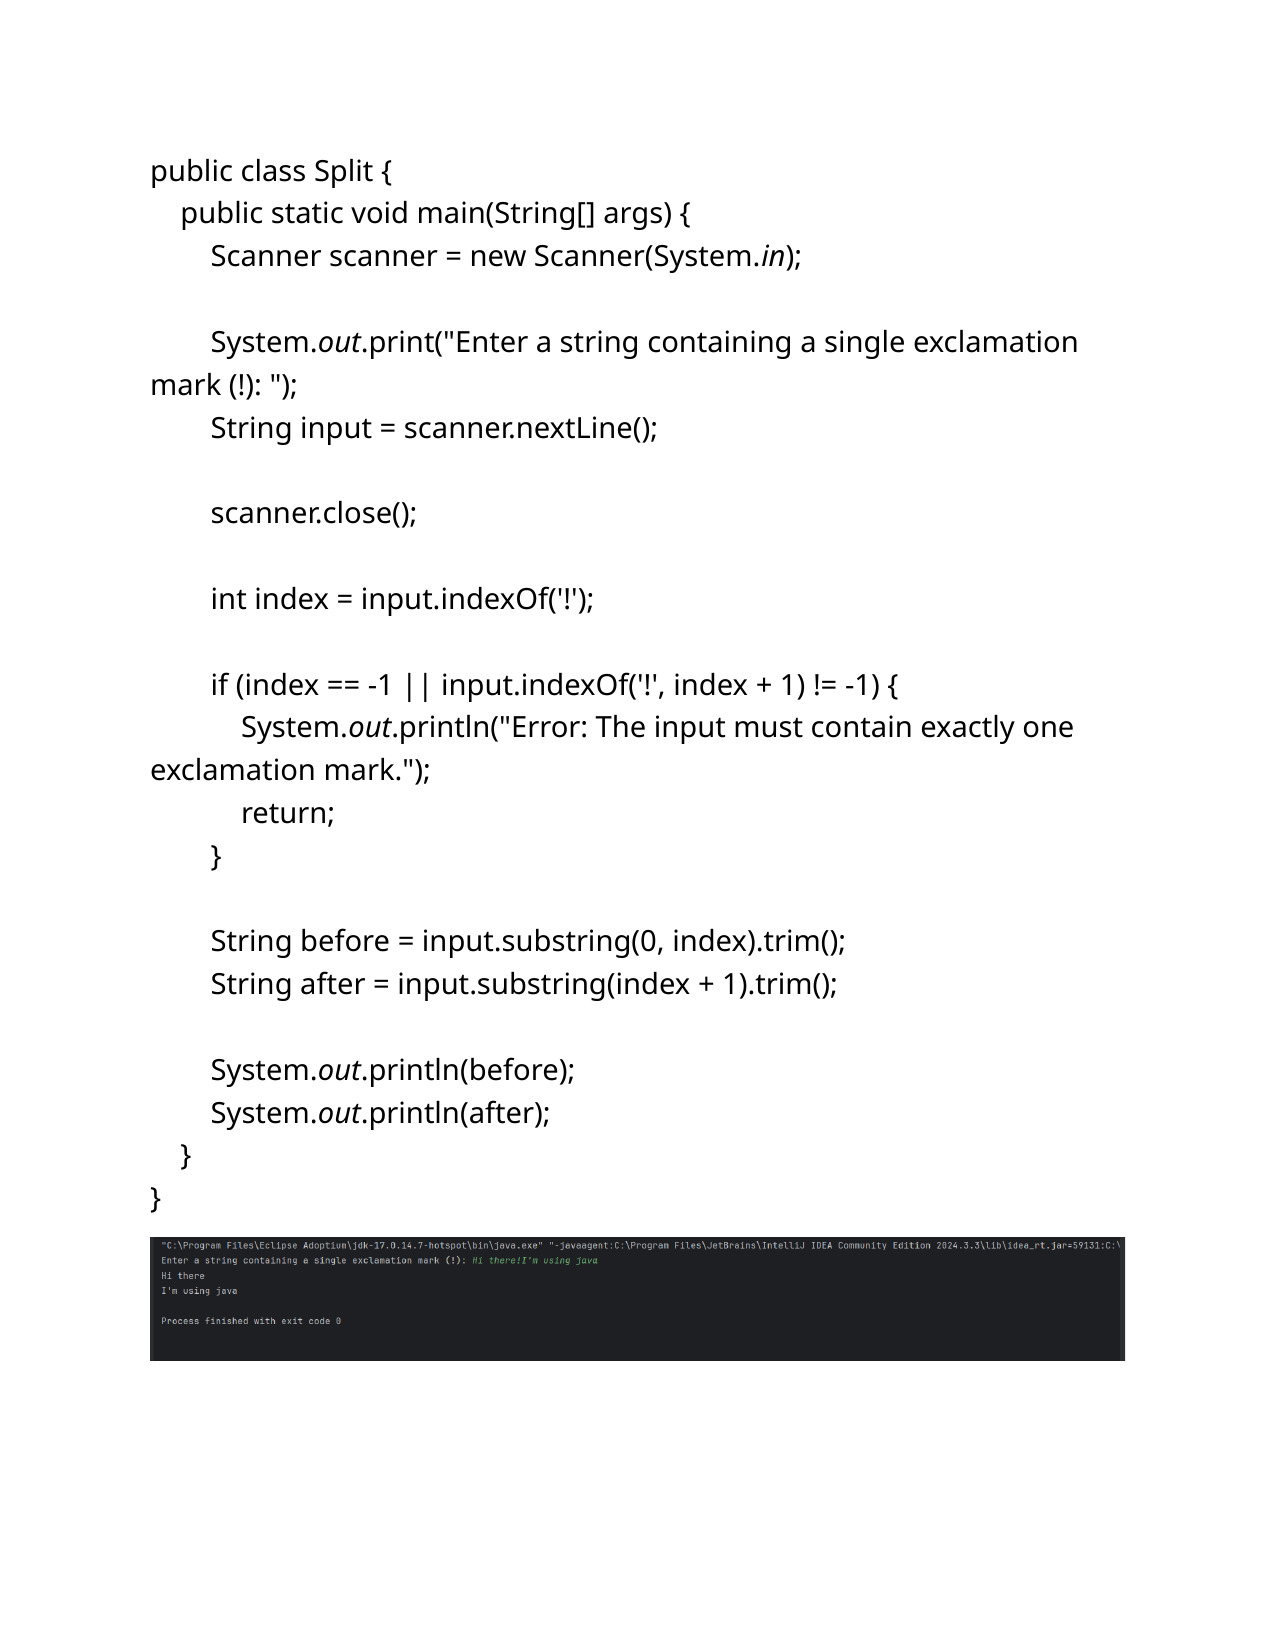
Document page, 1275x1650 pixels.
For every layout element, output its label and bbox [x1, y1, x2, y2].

text [150, 150, 1125, 1217]
picture [150, 1237, 1125, 1361]
